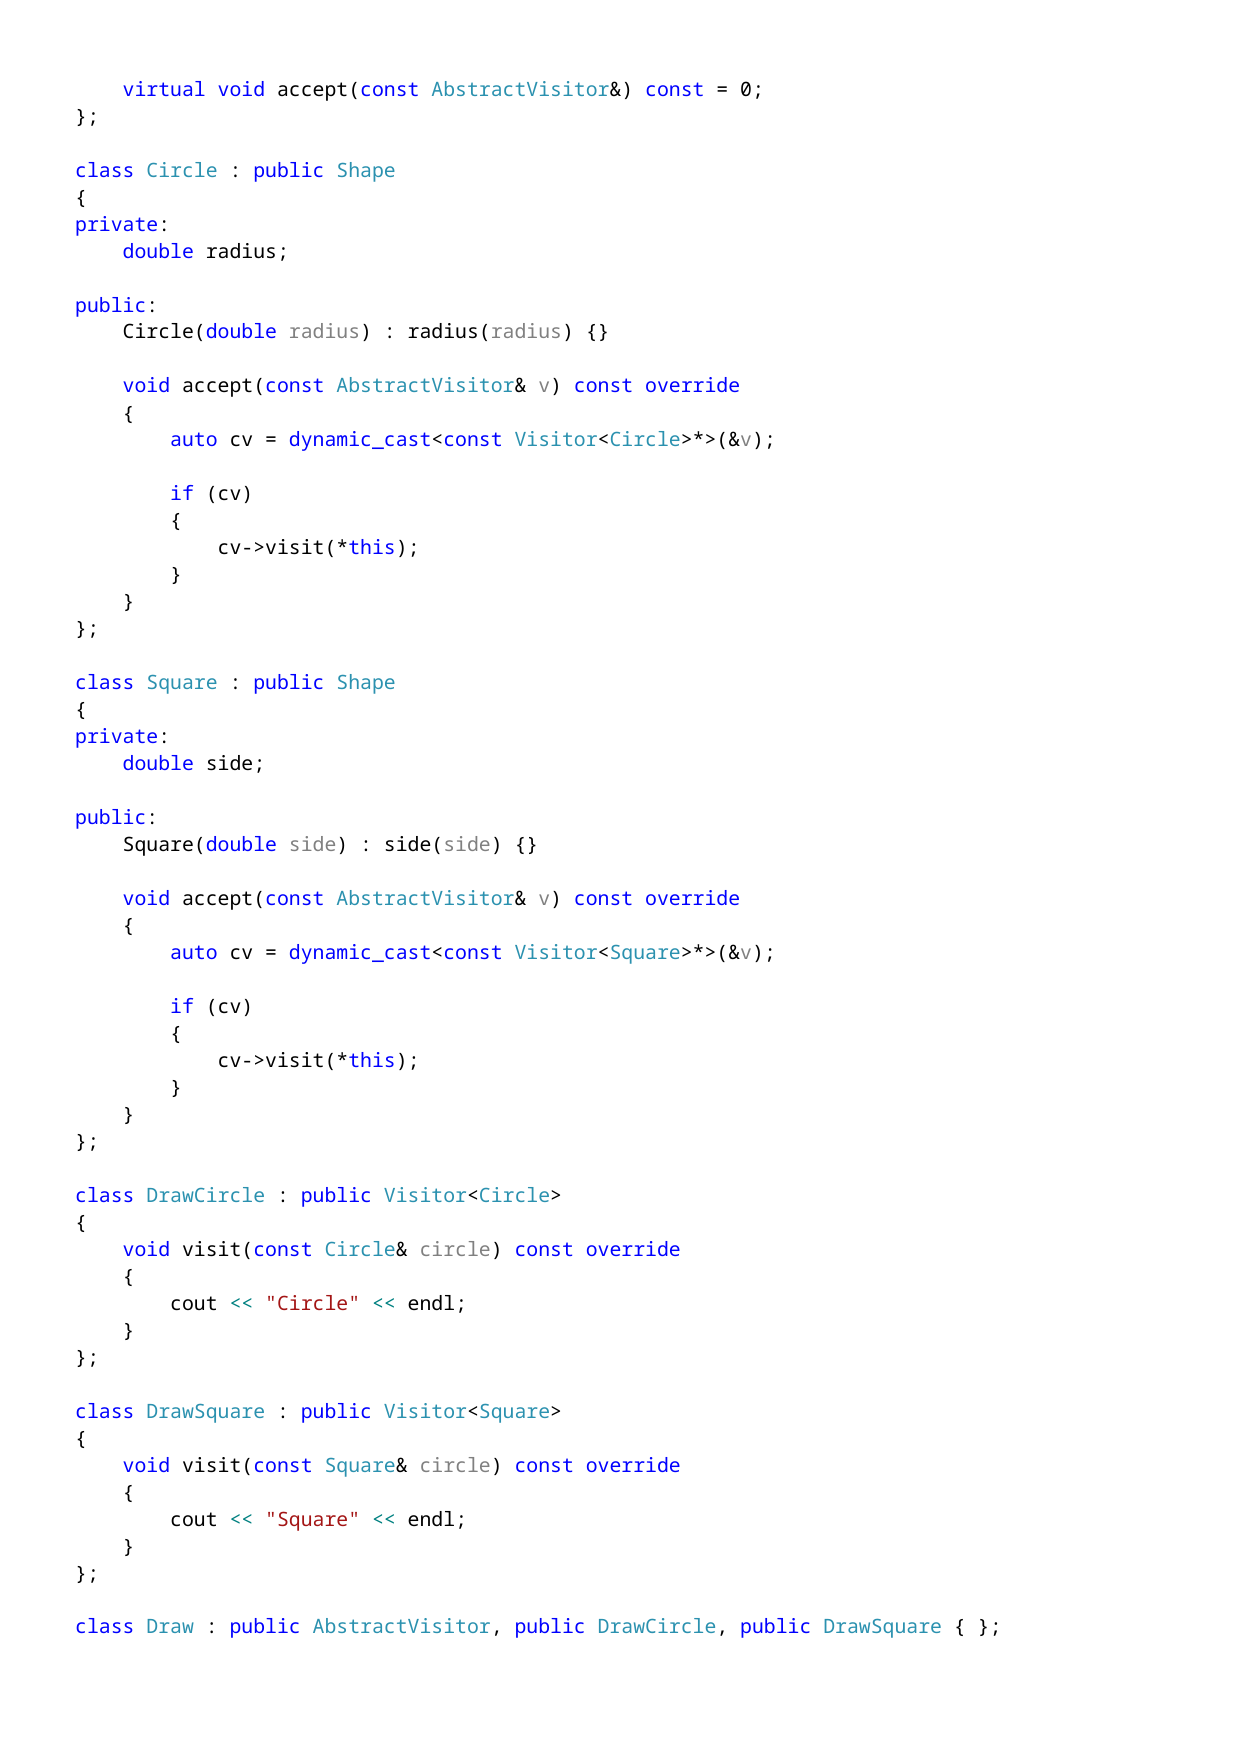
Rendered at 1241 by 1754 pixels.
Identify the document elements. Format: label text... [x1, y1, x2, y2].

text { [75, 696, 1165, 722]
text } [75, 561, 1165, 588]
text if (cv) [75, 480, 1165, 507]
text class Draw : public AbstractVisitor, public DrawCircle, public DrawSquare { }; [75, 1613, 1165, 1640]
text Circle(double radius) : radius(radius) {} [75, 318, 1165, 345]
text { [75, 1019, 1165, 1046]
text auto cv = dynamic_cast<const Visitor<Square>*>(&v); [75, 938, 1165, 965]
text { [75, 1478, 1165, 1505]
text cout << "Square" << endl; [75, 1505, 1165, 1532]
text }; [75, 1559, 1165, 1586]
text { [75, 507, 1165, 534]
text { [75, 1424, 1165, 1451]
text private: [75, 722, 1165, 749]
text void accept(const AbstractVisitor& v) const override [75, 372, 1165, 399]
text public: [75, 291, 1165, 318]
text double side; [75, 749, 1165, 776]
text { [75, 911, 1165, 938]
text }; [75, 1127, 1165, 1154]
text public: [75, 803, 1165, 830]
text { [75, 183, 1165, 210]
text class DrawSquare : public Visitor<Square> [75, 1397, 1165, 1424]
text }; [75, 1343, 1165, 1370]
text double radius; [75, 237, 1165, 264]
text { [75, 399, 1165, 426]
text } [75, 1073, 1165, 1100]
text void visit(const Square& circle) const override [75, 1451, 1165, 1478]
text { [75, 1262, 1165, 1289]
text }; [75, 614, 1165, 642]
text { [75, 1208, 1165, 1235]
text } [75, 588, 1165, 614]
text private: [75, 210, 1165, 237]
text virtual void accept(const AbstractVisitor&) const = 0; [75, 75, 1165, 102]
text auto cv = dynamic_cast<const Visitor<Circle>*>(&v); [75, 426, 1165, 453]
text }; [75, 102, 1165, 129]
text cv->visit(*this); [75, 1046, 1165, 1073]
text cout << "Circle" << endl; [75, 1289, 1165, 1316]
text void visit(const Circle& circle) const override [75, 1235, 1165, 1262]
text class DrawCircle : public Visitor<Circle> [75, 1181, 1165, 1208]
text cv->visit(*this); [75, 534, 1165, 561]
text void accept(const AbstractVisitor& v) const override [75, 884, 1165, 911]
text if (cv) [75, 992, 1165, 1019]
text } [75, 1532, 1165, 1559]
text } [75, 1100, 1165, 1127]
text } [75, 1316, 1165, 1343]
text class Square : public Shape [75, 668, 1165, 696]
text class Circle : public Shape [75, 156, 1165, 183]
text Square(double side) : side(side) {} [75, 830, 1165, 857]
